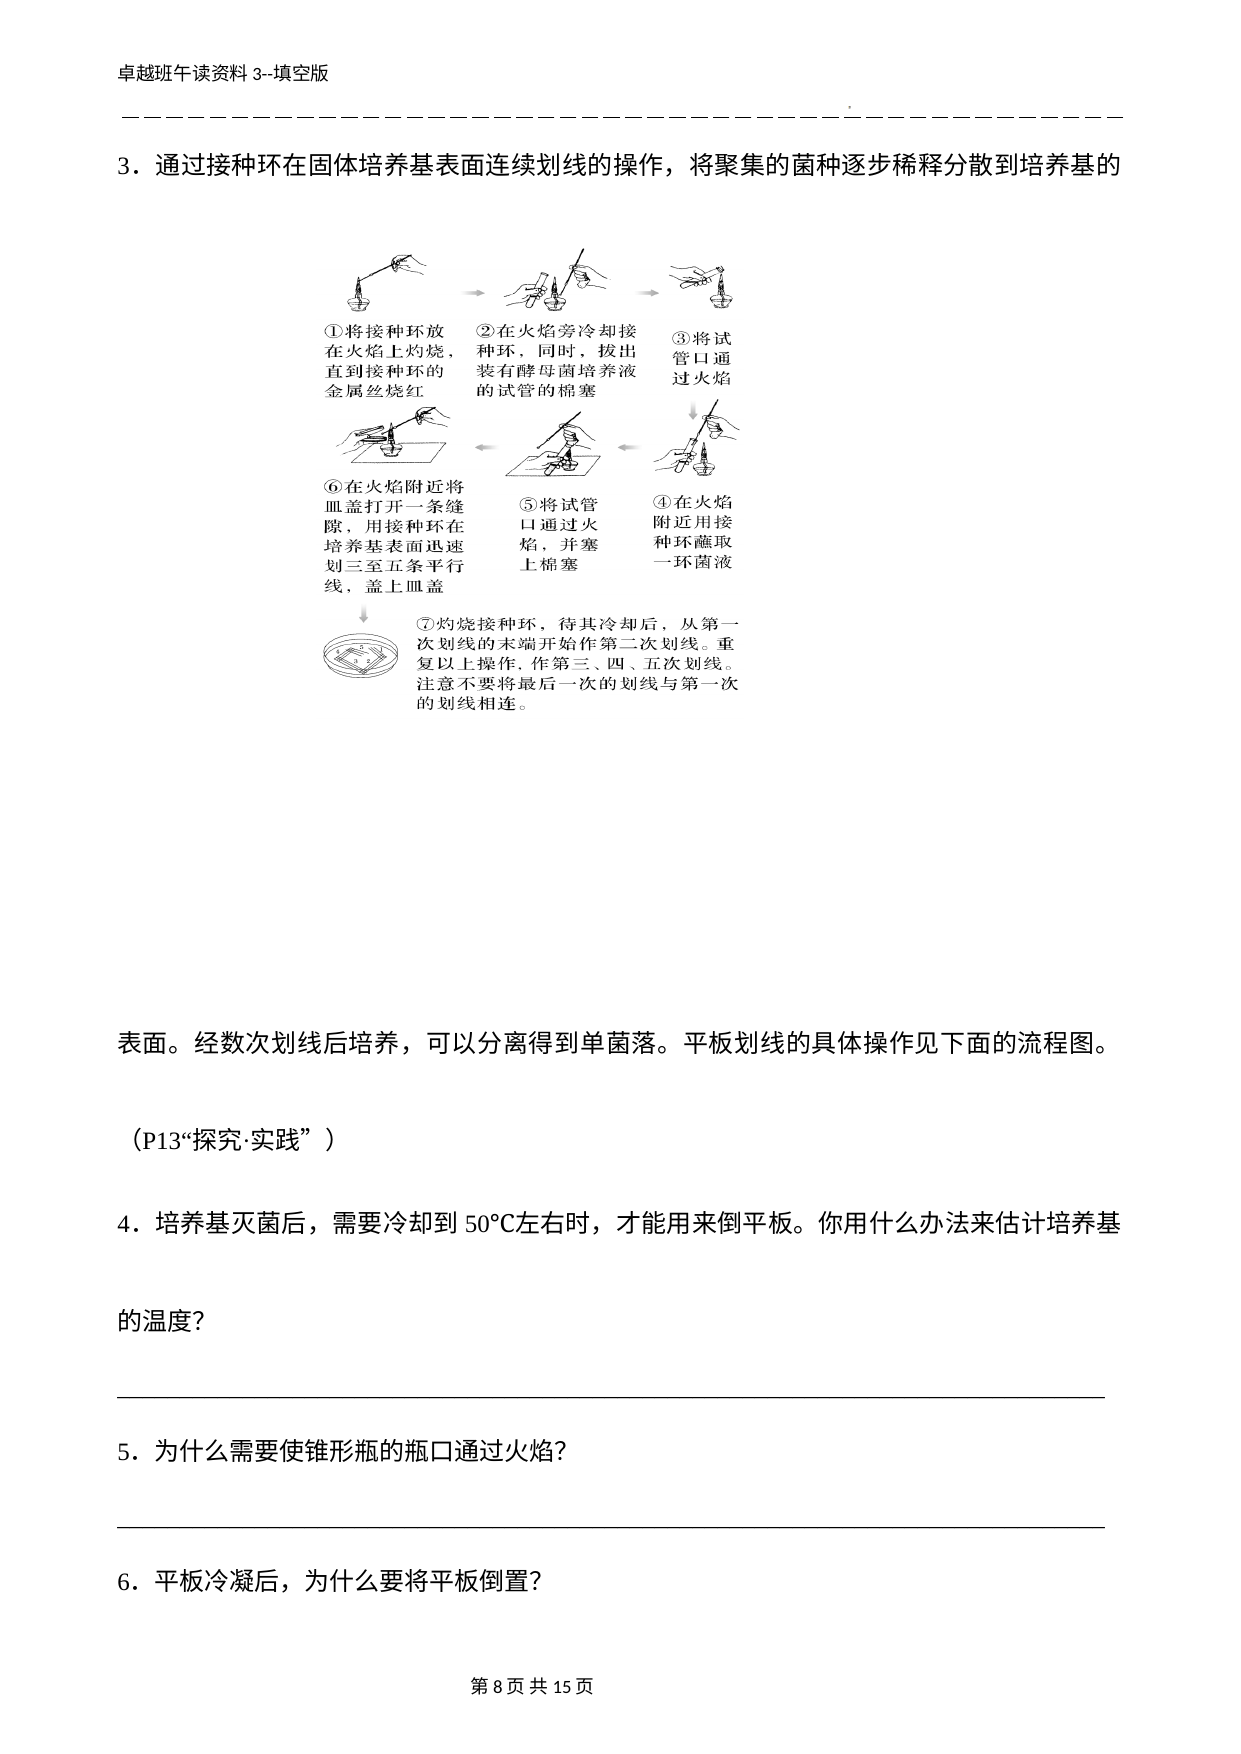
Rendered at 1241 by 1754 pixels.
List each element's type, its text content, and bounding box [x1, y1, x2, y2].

text 5．为什么需要使锥形瓶的瓶口通过火焰？ [117, 1417, 1123, 1482]
text 4．培养基灭菌后，需要冷却到50℃左右时，才能用来倒平板。你用什么办法来估计培养基的温度？ [117, 1189, 1123, 1352]
picture [316, 245, 745, 719]
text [117, 1500, 1123, 1532]
text 6．平板冷凝后，为什么要将平板倒置？ [117, 1547, 1123, 1612]
text 3．通过接种环在固体培养基表面连续划线的操作，将聚集的菌种逐步稀释分散到培养基的表面。经数次划线后培养，可以分离得到单菌落。平板划线的具体操作见下面的流程图。（P13“探究·实践”） [117, 131, 1123, 1171]
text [117, 1370, 1123, 1402]
